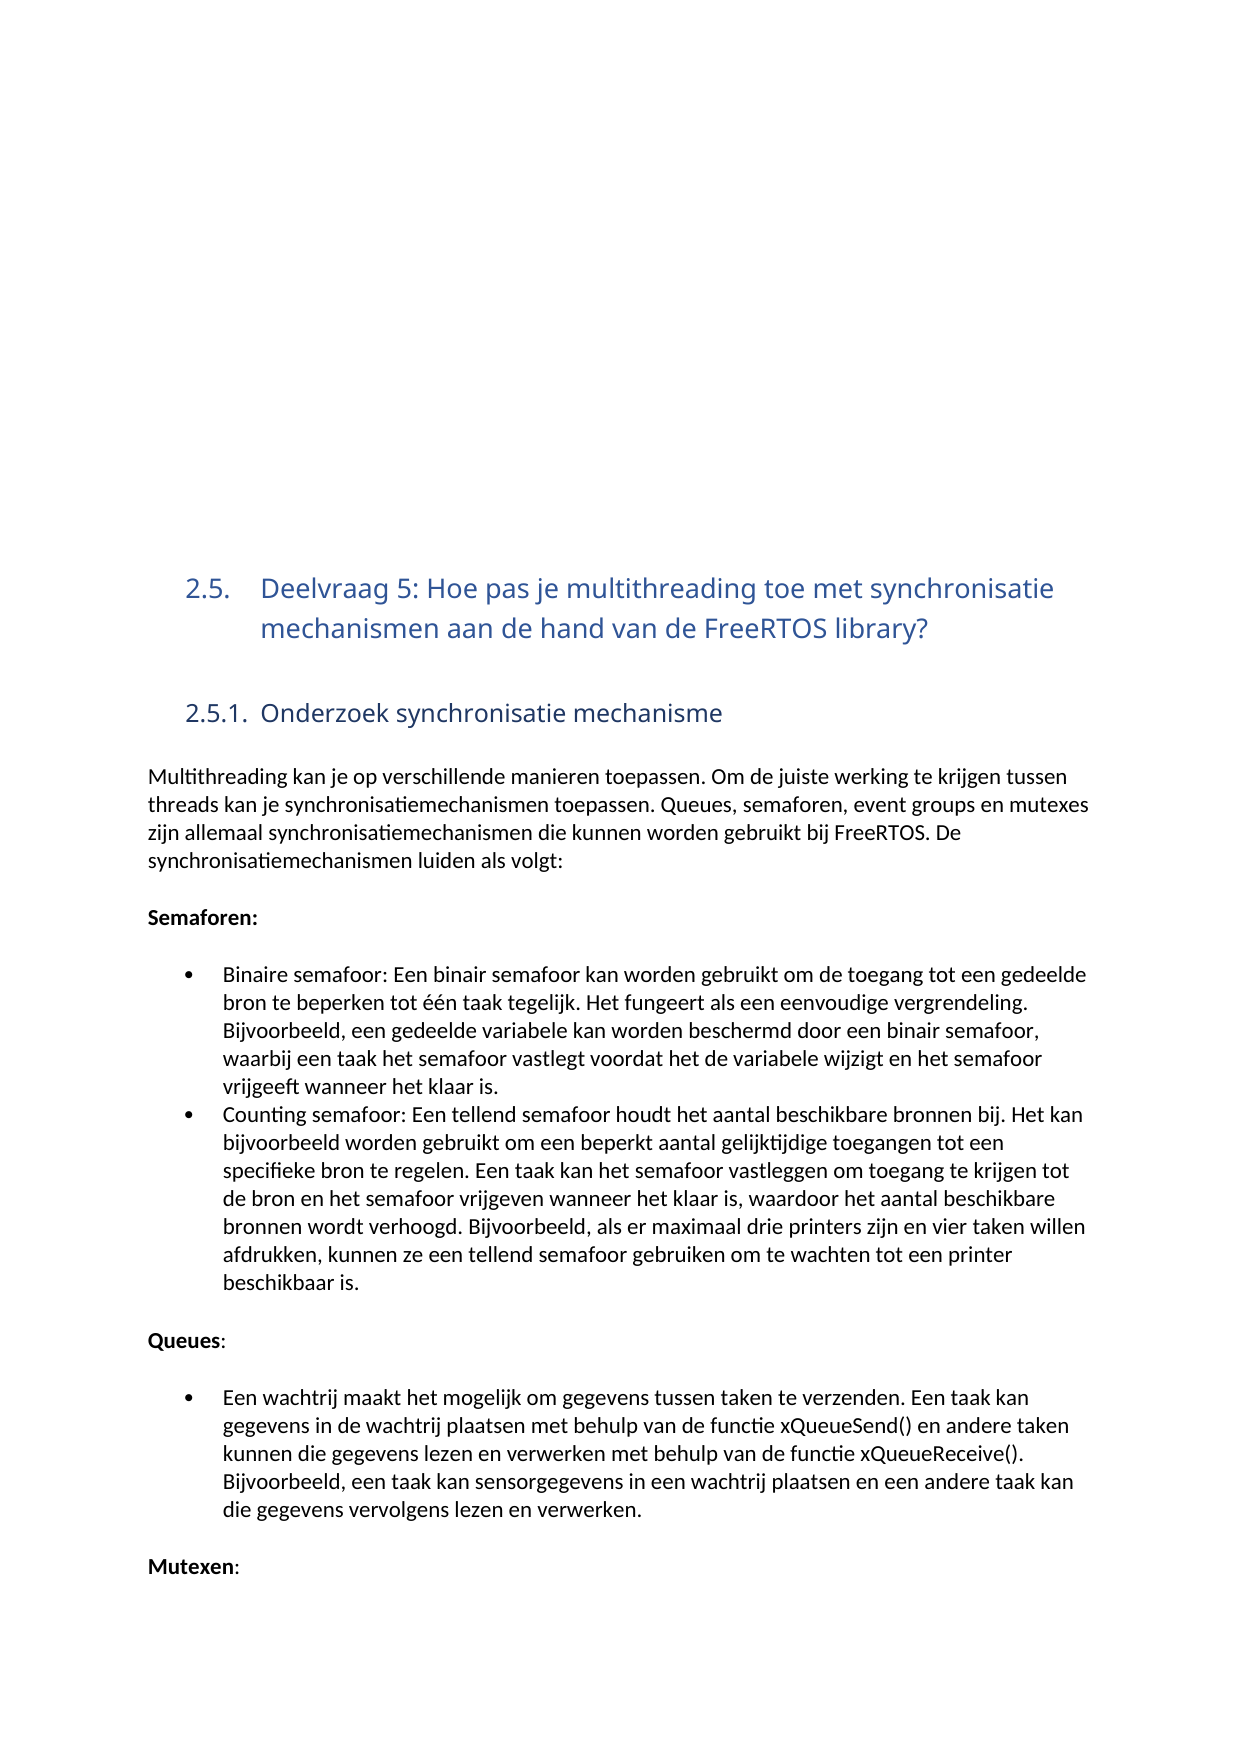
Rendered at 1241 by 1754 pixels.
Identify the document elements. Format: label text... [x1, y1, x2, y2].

text Multithreading kan je op verschillende manieren toepassen. Om de juiste werking te krijgen tussen threads kan je synchronisatiemechanismen toepassen. Queues, semaforen, event groups en mutexes zijn allemaal synchronisatiemechanismen die kunnen worden gebruikt bij FreeRTOS. De synchronisatiemechanismen luiden als volgt: [148, 762, 1093, 874]
text Mutexen: [148, 1552, 1093, 1580]
subtitle Deelvraag 5: Hoe pas je multithreading toe met synchronisatie mechanismen aan de hand van de FreeRTOS library? [185, 569, 1093, 646]
list Binaire semafoor: Een binair semafoor kan worden gebruikt om de toegang tot een gedeelde bron te beperken tot één taak tegelijk. Het fungeert als een eenvoudige vergrendeling. Bijvoorbeeld, een gedeelde variabele kan worden beschermd door een binair semafoor, waarbij een taak het semafoor vastlegt voordat het de variabele wijzigt en het semafoor vrijgeeft wanneer het klaar is. [185, 960, 1093, 1100]
text Queues: [148, 1326, 1093, 1354]
text Semaforen: [148, 903, 1093, 931]
subtitle Onderzoek synchronisatie mechanisme [185, 696, 1093, 730]
list Counting semafoor: Een tellend semafoor houdt het aantal beschikbare bronnen bij. Het kan bijvoorbeeld worden gebruikt om een beperkt aantal gelijktijdige toegangen tot een specifieke bron te regelen. Een taak kan het semafoor vastleggen om toegang te krijgen tot de bron en het semafoor vrijgeven wanneer het klaar is, waardoor het aantal beschikbare bronnen wordt verhoogd. Bijvoorbeeld, als er maximaal drie printers zijn en vier taken willen afdrukken, kunnen ze een tellend semafoor gebruiken om te wachten tot een printer beschikbaar is. [185, 1100, 1093, 1297]
list Een wachtrij maakt het mogelijk om gegevens tussen taken te verzenden. Een taak kan gegevens in de wachtrij plaatsen met behulp van de functie xQueueSend() en andere taken kunnen die gegevens lezen en verwerken met behulp van de functie xQueueReceive(). Bijvoorbeeld, een taak kan sensorgegevens in een wachtrij plaatsen en een andere taak kan die gegevens vervolgens lezen en verwerken. [185, 1383, 1093, 1523]
